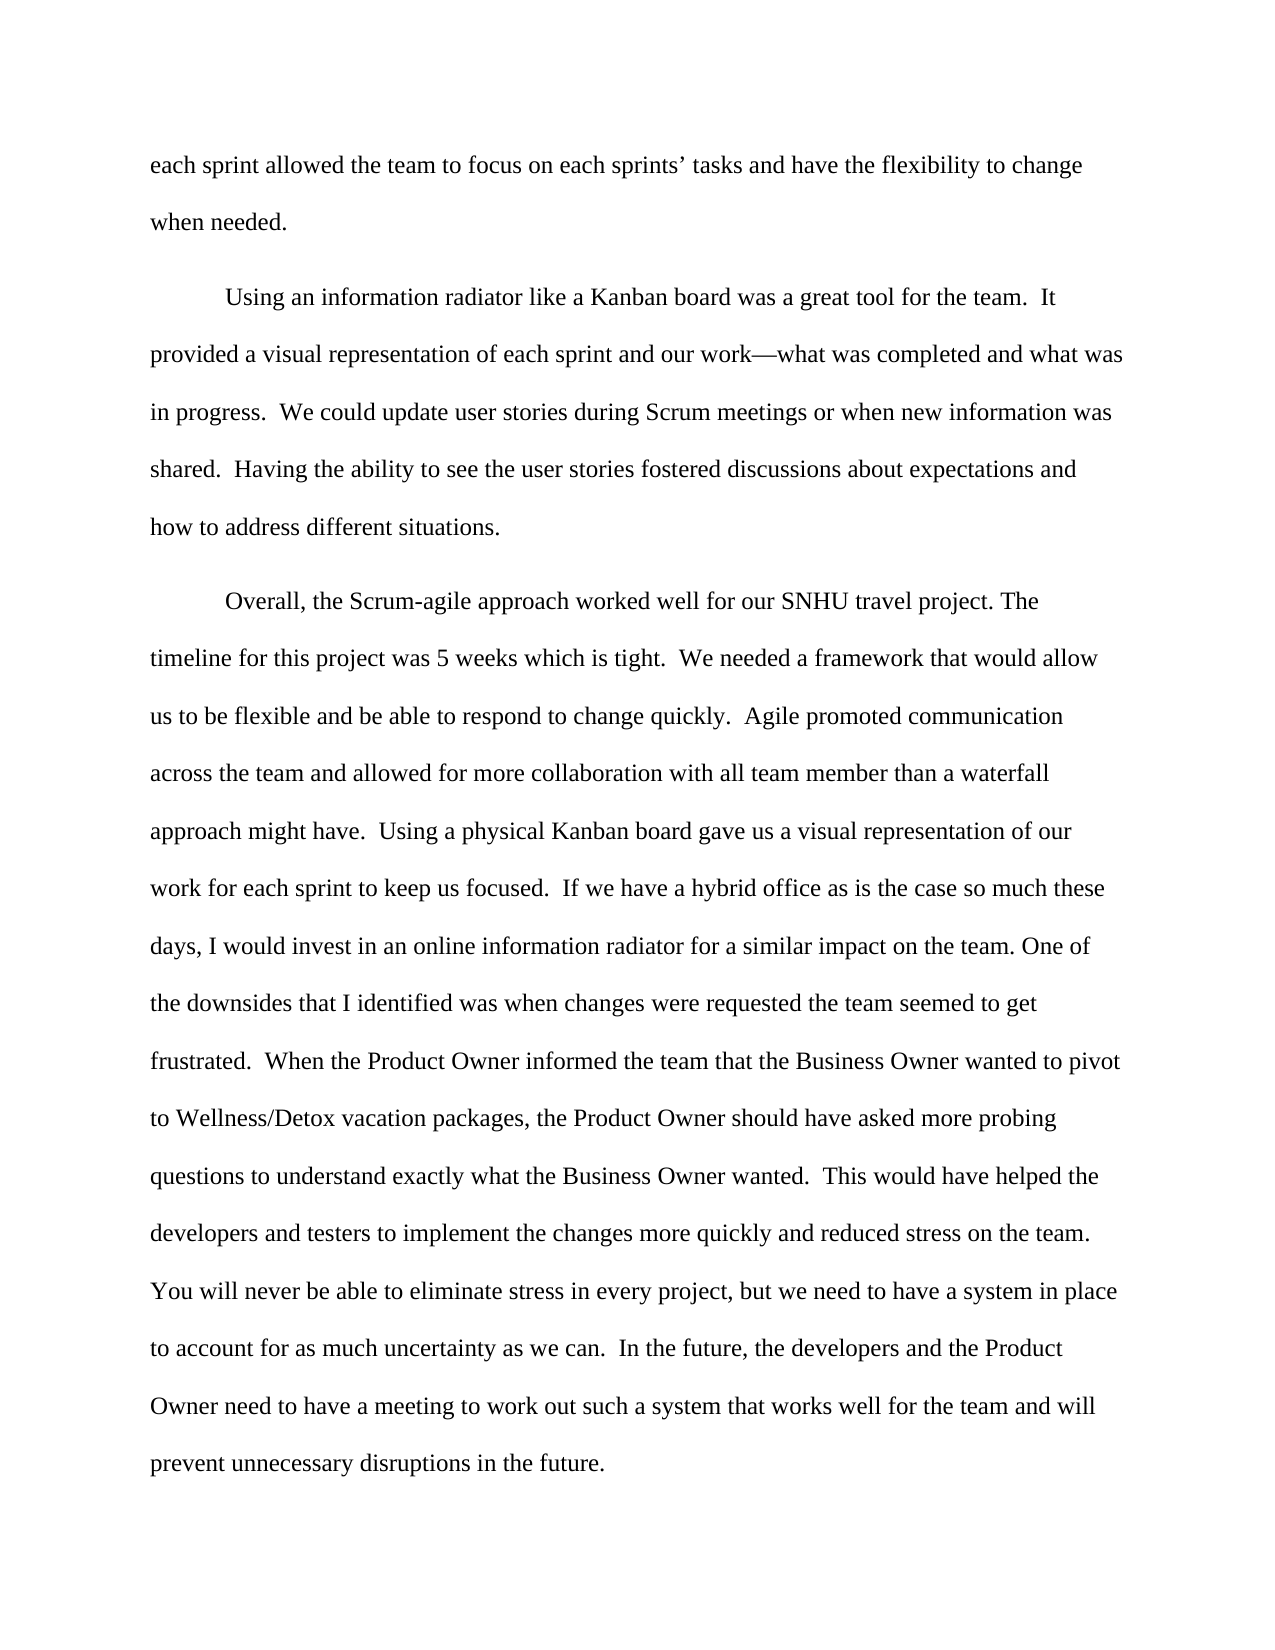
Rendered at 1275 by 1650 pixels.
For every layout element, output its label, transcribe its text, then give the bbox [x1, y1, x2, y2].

text Overall, the Scrum-agile approach worked well for our SNHU travel project. The timeline for this project was 5 weeks which is tight. We needed a framework that would allow us to be flexible and be able to respond to change quickly. Agile promoted communication across the team and allowed for more collaboration with all team member than a waterfall approach might have. Using a physical Kanban board gave us a visual representation of our work for each sprint to keep us focused. If we have a hybrid office as is the case so much these days, I would invest in an online information radiator for a similar impact on the team. One of the downsides that I identified was when changes were requested the team seemed to get frustrated. When the Product Owner informed the team that the Business Owner wanted to pivot to Wellness/Detox vacation packages, the Product Owner should have asked more probing questions to understand exactly what the Business Owner wanted. This would have helped the developers and testers to implement the changes more quickly and reduced stress on the team. You will never be able to eliminate stress in every project, but we need to have a system in place to account for as much uncertainty as we can. In the future, the developers and the Product Owner need to have a meeting to work out such a system that works well for the team and will prevent unnecessary disruptions in the future. [150, 586, 1125, 1477]
text Using an information radiator like a Kanban board was a great tool for the team. It provided a visual representation of each sprint and our work—what was completed and what was in progress. We could update user stories during Scrum meetings or when new information was shared. Having the ability to see the user stories fostered discussions about expectations and how to address different situations. [150, 282, 1125, 540]
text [150, 150, 1125, 236]
